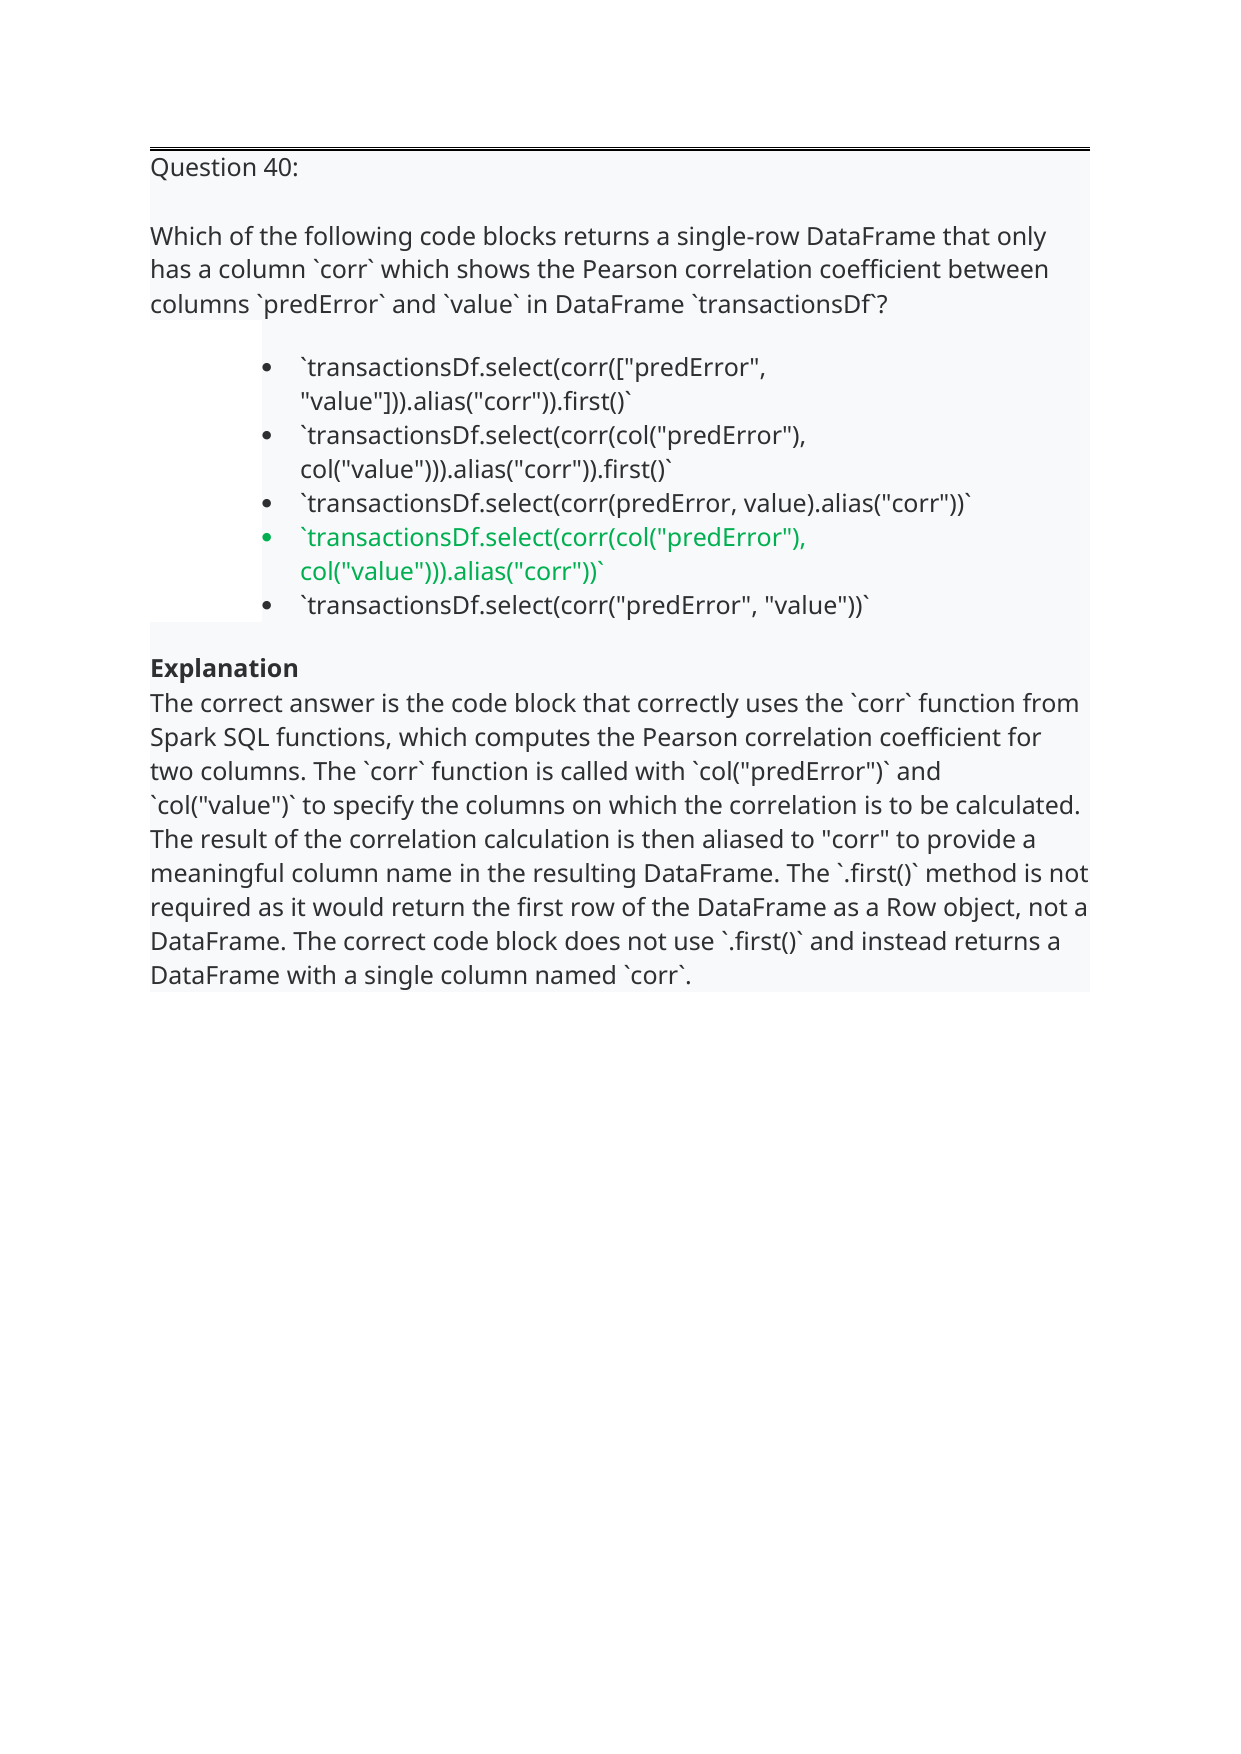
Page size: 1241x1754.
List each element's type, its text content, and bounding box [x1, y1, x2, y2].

text Question 40: [150, 151, 1090, 184]
text Explanation [150, 651, 1090, 685]
list `transactionsDf.select(corr(col("predError"), col("value"))).alias("corr"))` [262, 520, 1090, 588]
list `transactionsDf.select(corr(col("predError"), col("value"))).alias("corr")).first()` [262, 418, 1090, 486]
text Which of the following code blocks returns a single-row DataFrame that only has a column `corr` which shows the Pearson correlation coefficient between columns `predError` and `value` in DataFrame `transactionsDf`? [150, 218, 1090, 320]
text The correct answer is the code block that correctly uses the `corr` function from Spark SQL functions, which computes the Pearson correlation coefficient for two columns. The `corr` function is called with `col("predError")` and `col("value")` to specify the columns on which the correlation is to be calculated. The result of the correlation calculation is then aliased to "corr" to provide a meaningful column name in the resulting DataFrame. The `.first()` method is not required as it would return the first row of the DataFrame as a Row object, not a DataFrame. The correct code block does not use `.first()` and instead returns a DataFrame with a single column named `corr`. [150, 685, 1090, 992]
list `transactionsDf.select(corr(["predError", "value"])).alias("corr")).first()` [262, 349, 1090, 418]
list `transactionsDf.select(corr("predError", "value"))` [262, 588, 1090, 622]
list `transactionsDf.select(corr(predError, value).alias("corr"))` [262, 486, 1090, 520]
